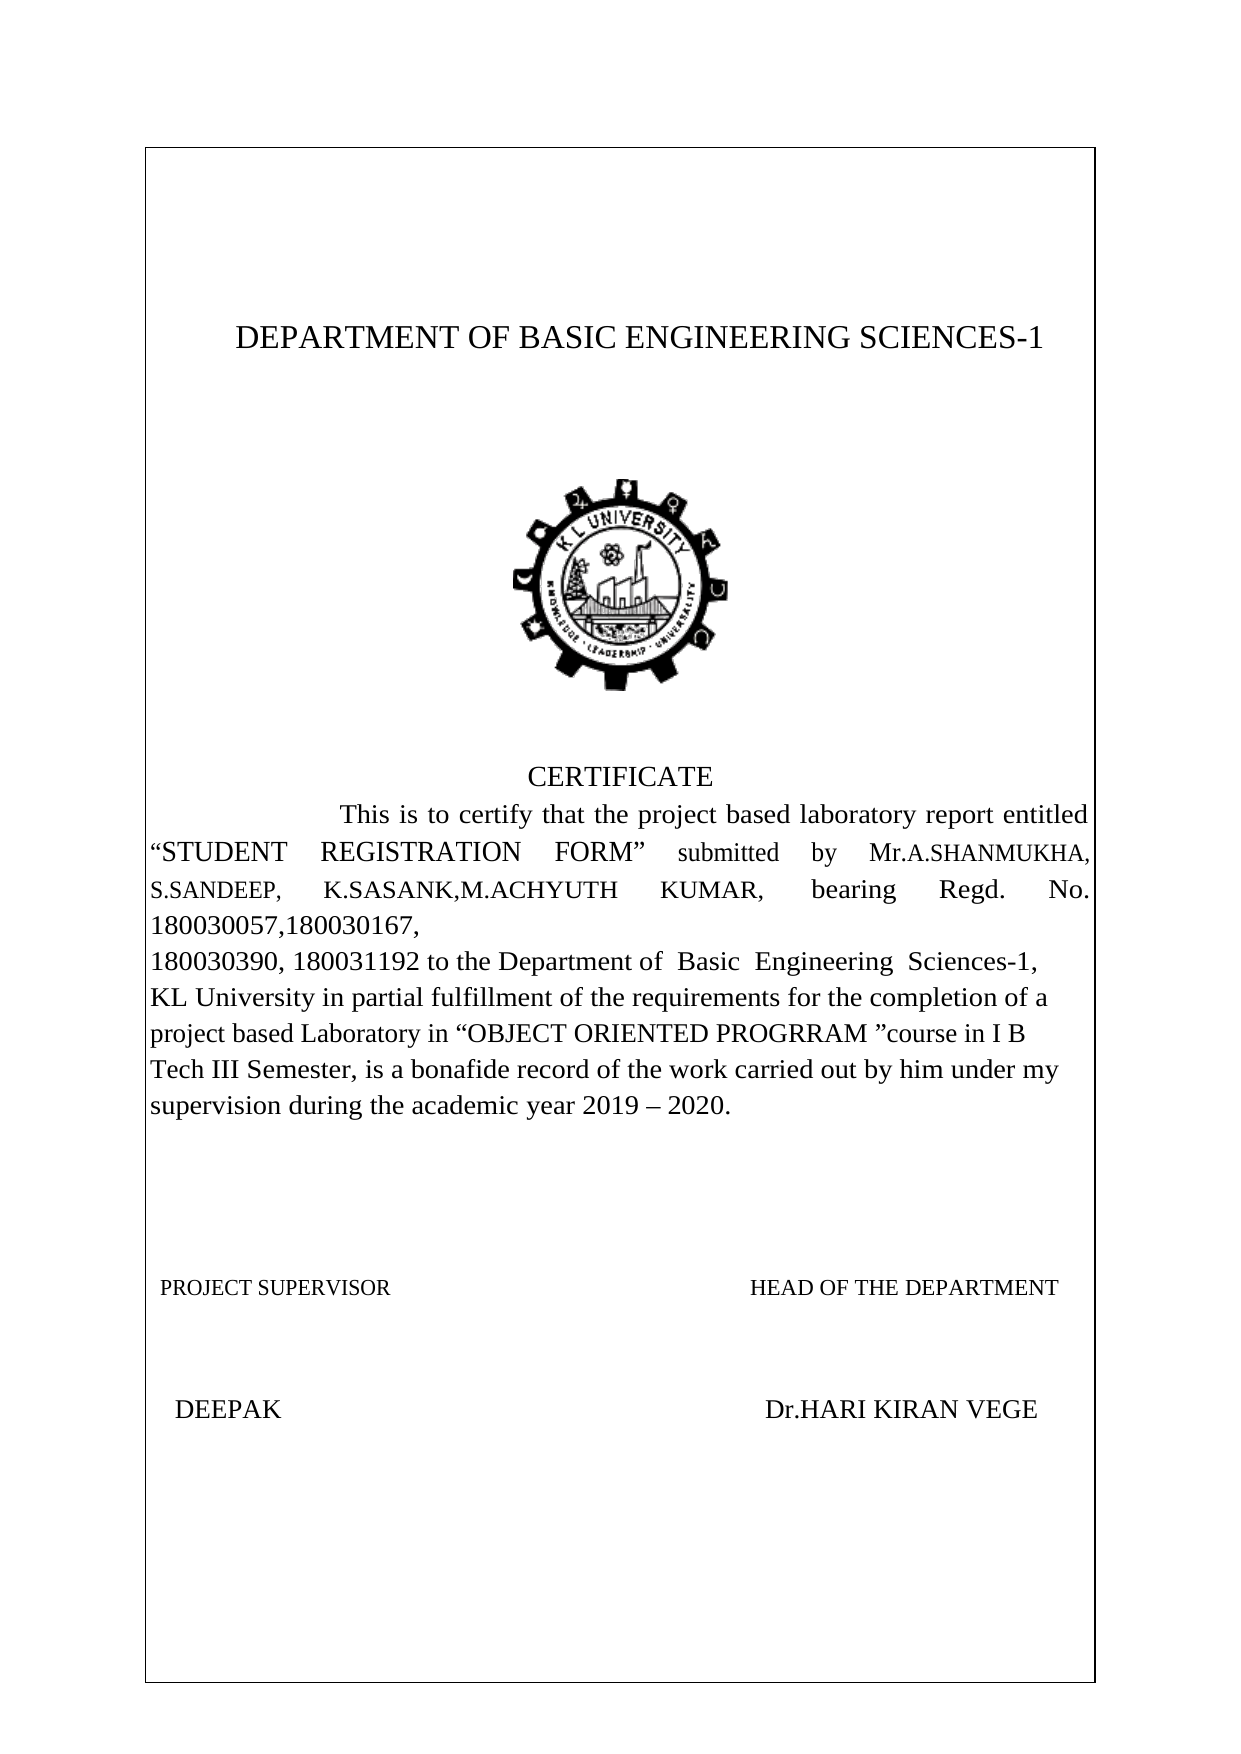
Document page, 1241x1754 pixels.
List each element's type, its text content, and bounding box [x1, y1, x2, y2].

picture [513, 479, 728, 691]
subtitle CERTIFICATE [430, 759, 811, 792]
text DEEPAK Dr.HARI KIRAN VEGE [133, 1393, 1079, 1424]
subtitle DEPARTMENT OF BASIC ENGINEERING SCIENCES-1 [235, 318, 1107, 356]
text 180030390, 180031192 to the Department of Basic Engineering Sciences-1, KL University in partial fulfillment of the requirements for the completion of a project based Laboratory in “OBJECT ORIENTED PROGRRAM ”course in I B Tech III Semester, is a bonafide record of the work carried out by him under my supervision during the academic year 2019 – 2020. [150, 945, 1075, 1121]
text This is to certify that the project based laboratory report entitled “STUDENT REGISTRATION FORM” submitted by Mr.A.SHANMUKHA, S.SANDEEP, K.SASANK,M.ACHYUTH KUMAR, bearing Regd. No. 180030057,180030167, [150, 798, 1090, 940]
text PROJECT SUPERVISOR HEAD OF THE DEPARTMENT [160, 1274, 1107, 1300]
